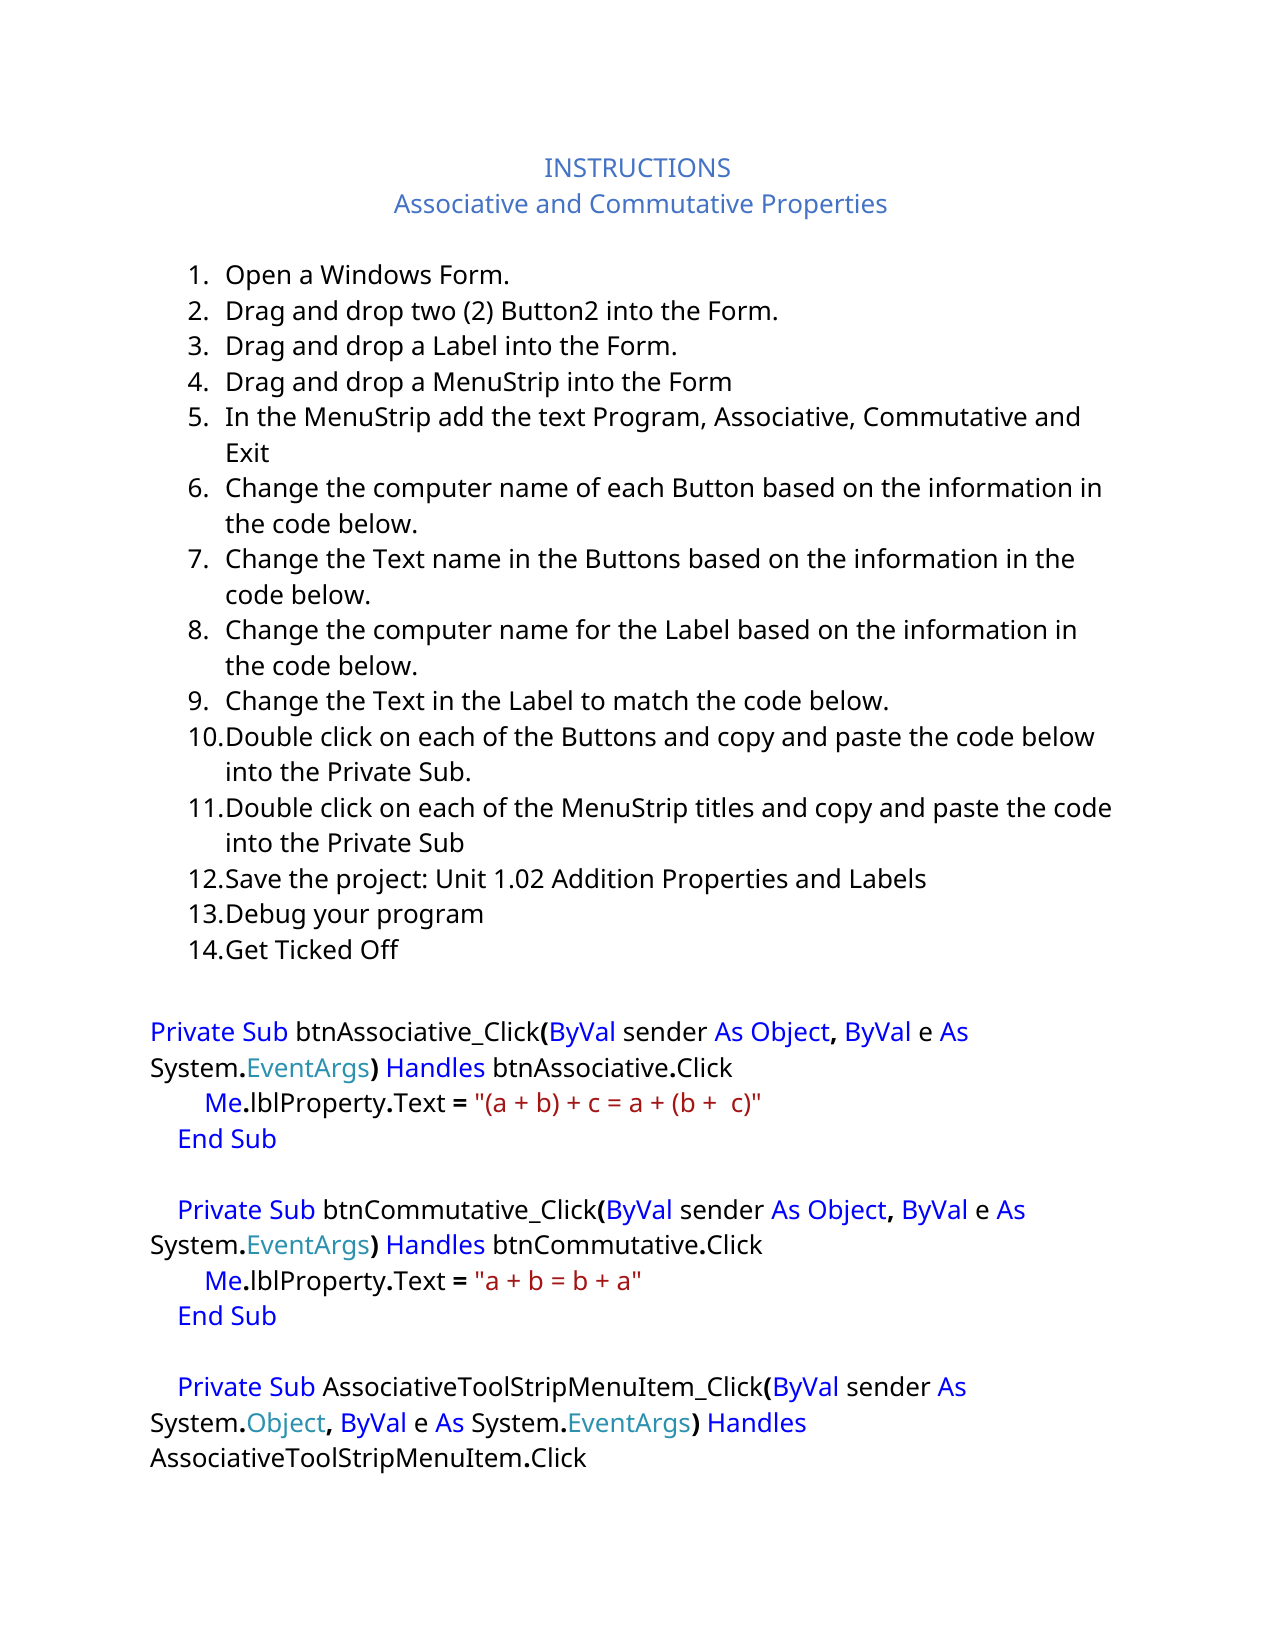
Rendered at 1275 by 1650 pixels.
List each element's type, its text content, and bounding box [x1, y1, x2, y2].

text Private Sub btnCommutative_Click(ByVal sender As Object, ByVal e As System.EventArgs) Handles btnCommutative.Click [150, 1191, 1125, 1262]
text Me.lblProperty.Text = "(a + b) + c = a + (b + c)" [150, 1085, 1125, 1120]
list Debug your program [187, 896, 1125, 931]
list In the MenuStrip add the text Program, Associative, Commutative and Exit [187, 399, 1125, 470]
text Me.lblProperty.Text = "a + b = b + a" [150, 1262, 1125, 1298]
list Change the computer name for the Label based on the information in the code below. [187, 612, 1125, 683]
list Get Ticked Off [187, 931, 1125, 967]
list Double click on each of the Buttons and copy and paste the code below into the Private Sub. [187, 718, 1125, 789]
list Change the Text in the Label to match the code below. [187, 683, 1125, 718]
list Double click on each of the MenuStrip titles and copy and paste the code into the Private Sub [187, 789, 1125, 860]
text Private Sub btnAssociative_Click(ByVal sender As Object, ByVal e As System.EventArgs) Handles btnAssociative.Click [150, 1014, 1125, 1085]
text End Sub [150, 1120, 1125, 1156]
list Drag and drop a Label into the Form. [187, 328, 1125, 363]
list Drag and drop a MenuStrip into the Form [187, 363, 1125, 399]
list Drag and drop two (2) Button2 into the Form. [187, 292, 1125, 328]
text Private Sub AssociativeToolStripMenuItem_Click(ByVal sender As System.Object, ByVal e As System.EventArgs) Handles AssociativeToolStripMenuItem.Click [150, 1369, 1125, 1476]
text INSTRUCTIONS [150, 150, 1125, 186]
text Associative and Commutative Properties [150, 186, 1125, 221]
list Change the computer name of each Button based on the information in the code below. [187, 470, 1125, 541]
list Change the Text name in the Buttons based on the information in the code below. [187, 541, 1125, 612]
list Save the project: Unit 1.02 Addition Properties and Labels [187, 860, 1125, 896]
text End Sub [150, 1298, 1125, 1333]
list Open a Windows Form. [187, 257, 1125, 292]
